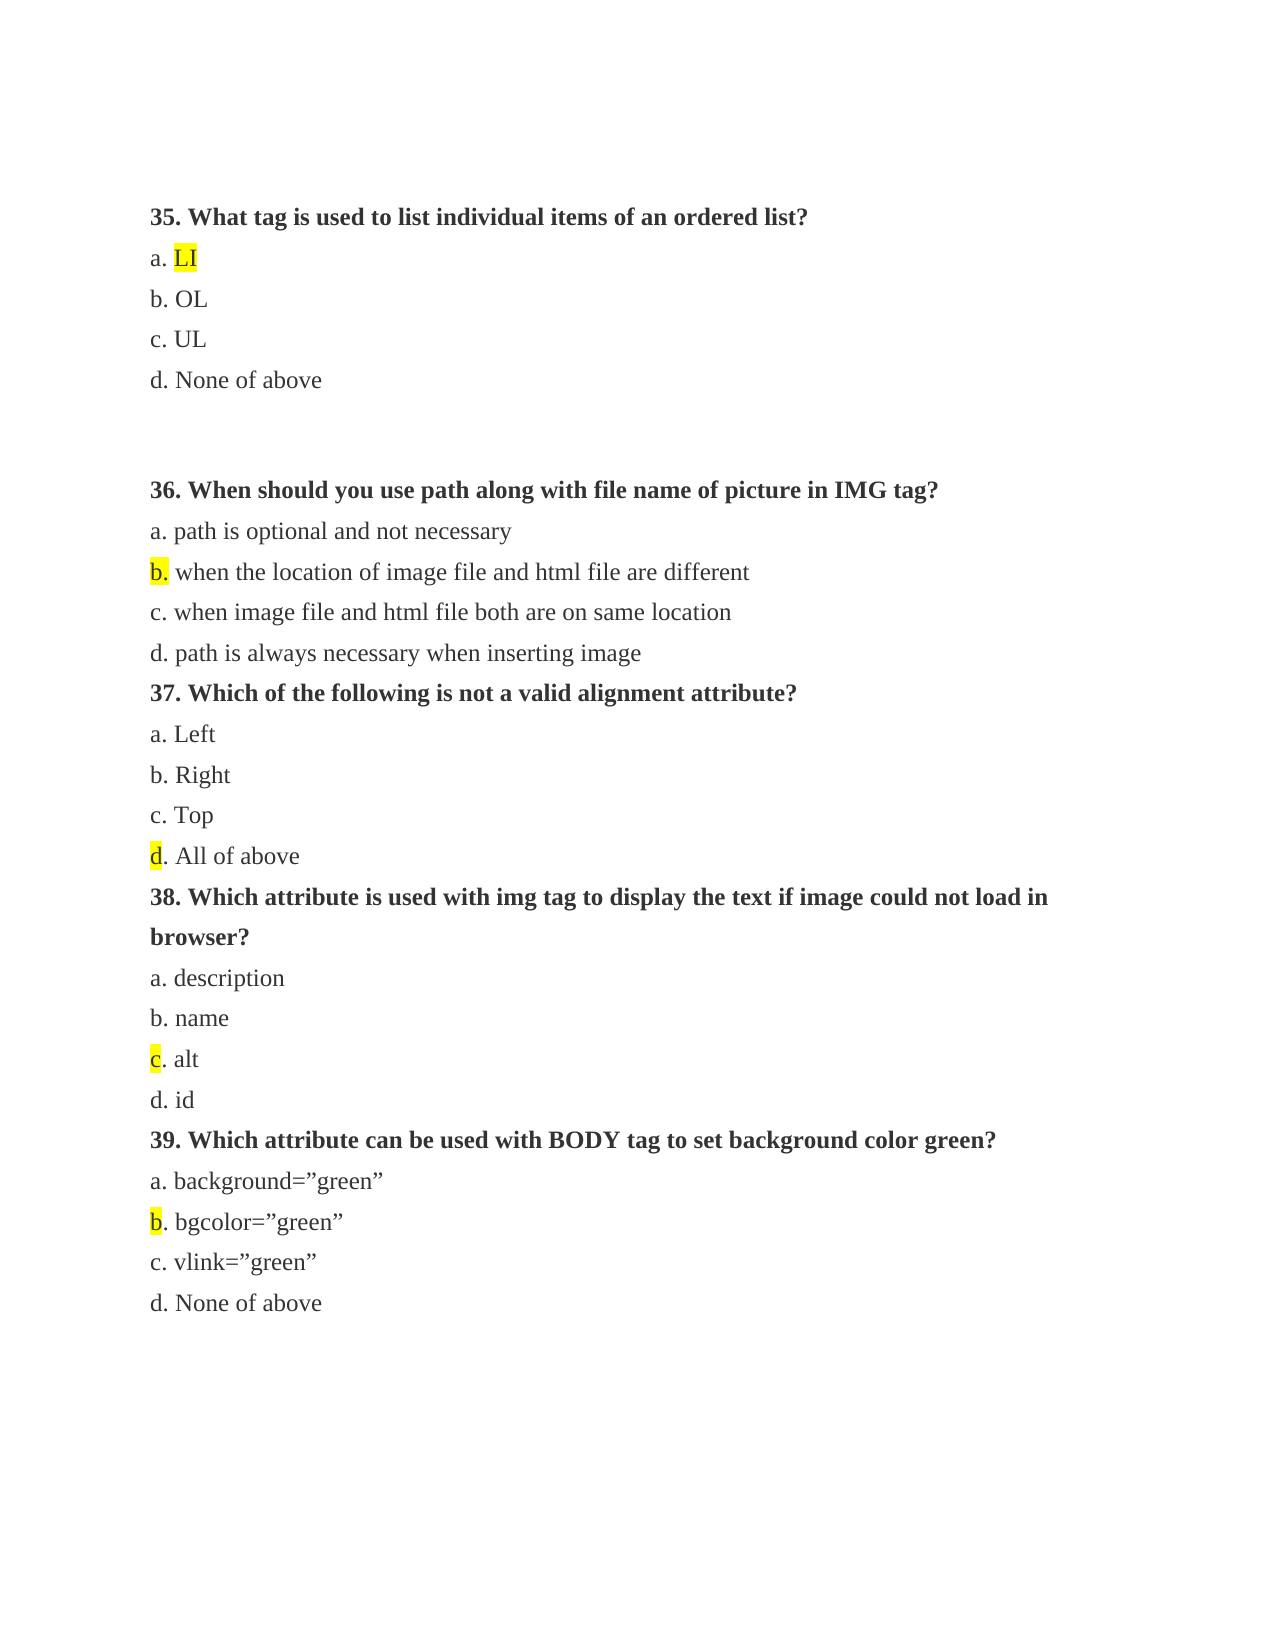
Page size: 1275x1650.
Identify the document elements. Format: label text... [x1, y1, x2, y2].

text 36. When should you use path along with file name of picture in IMG tag? a. path is optional and not necessary b. when the location of image file and html file are different c. when image file and html file both are on same location d. path is always necessary when inserting image 37. Which of the following is not a valid alignment attribute? a. Left b. Right c. Top d. All of above 38. Which attribute is used with img tag to display the text if image could not load in browser? a. description b. name c. alt d. id 39. Which attribute can be used with BODY tag to set background color green? a. background=”green” b. bgcolor=”green” c. vlink=”green” d. None of above [150, 463, 1125, 1317]
text 35. What tag is used to list individual items of an ordered list? a. LI b. OL c. UL d. None of above [150, 150, 1125, 434]
